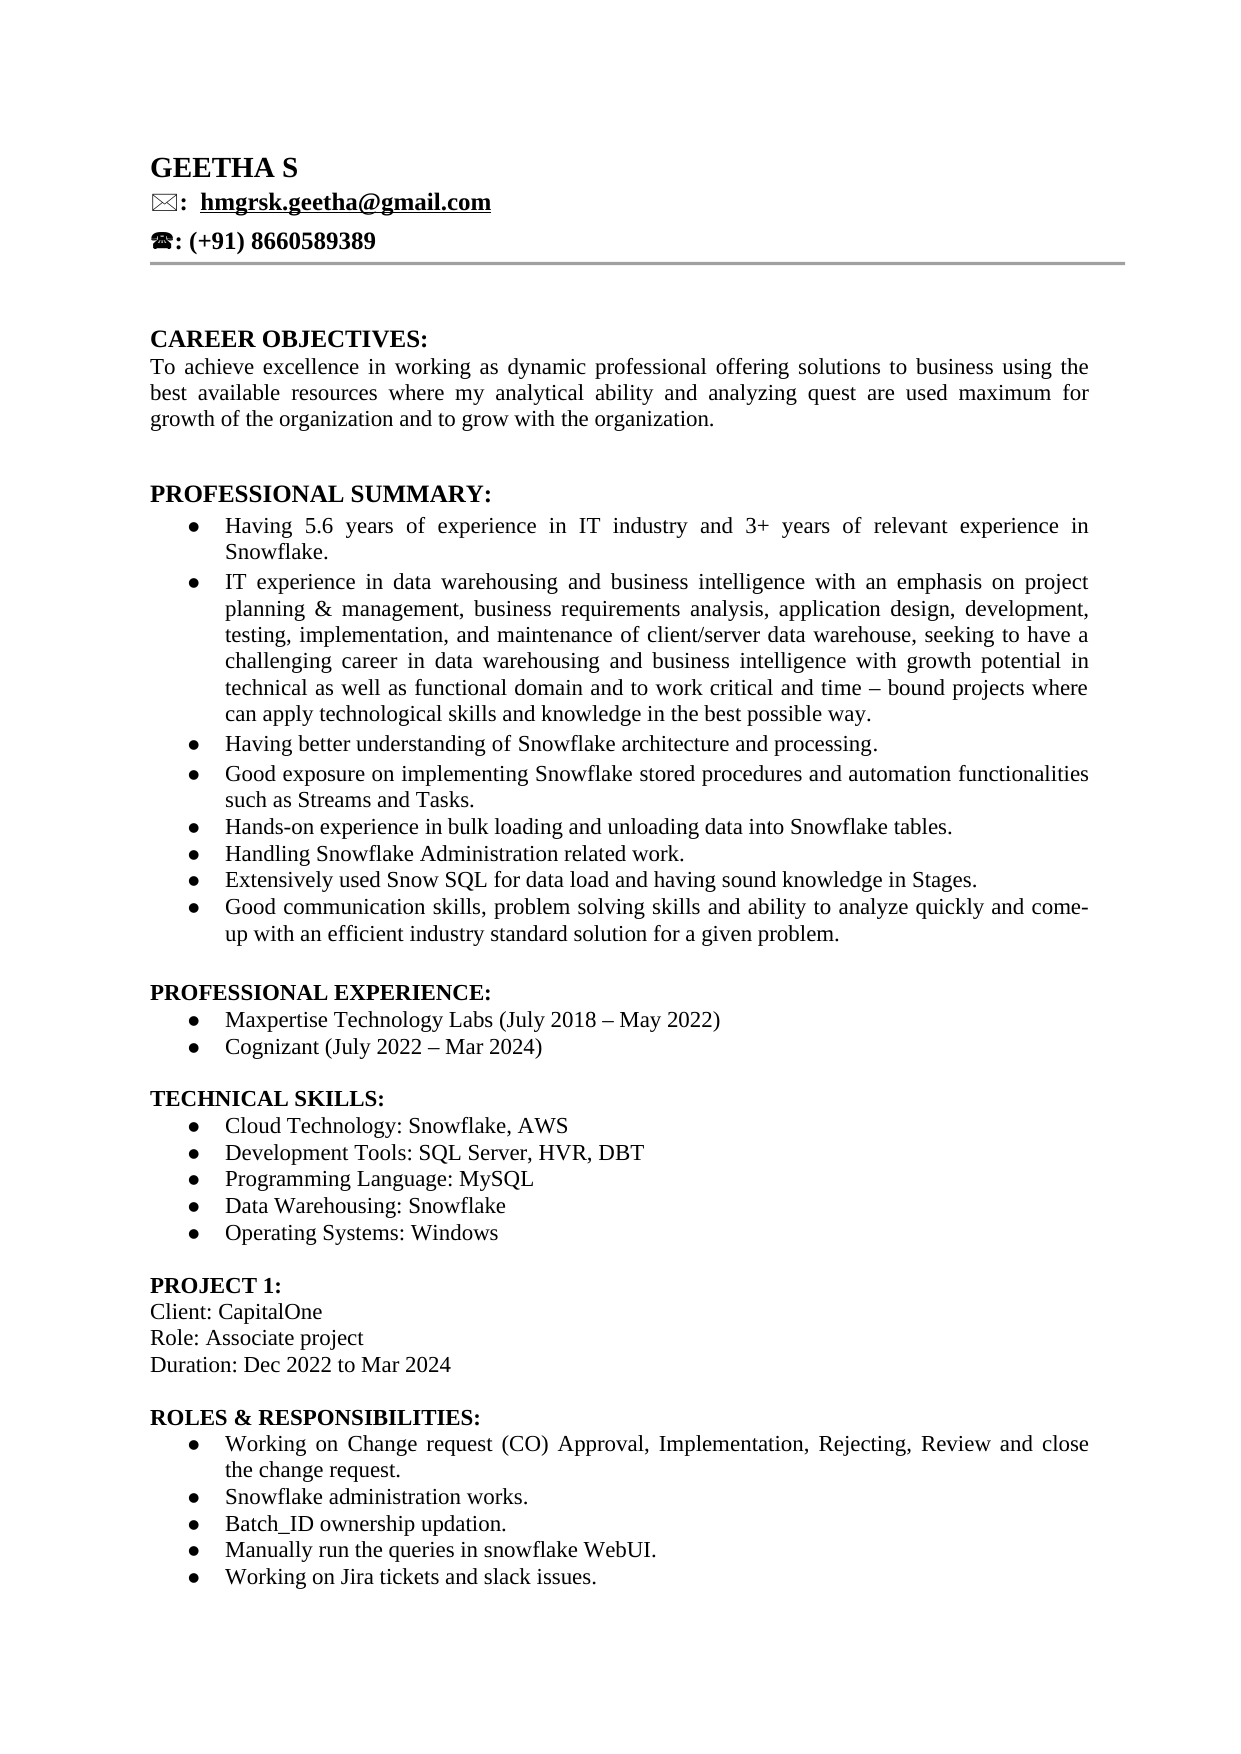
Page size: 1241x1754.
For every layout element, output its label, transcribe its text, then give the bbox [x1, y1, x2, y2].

text TECHNICAL SKILLS: [150, 1085, 1090, 1112]
text PROFESSIONAL EXPERIENCE: [150, 979, 1090, 1006]
list Manually run the queries in snowflake WebUI. [187, 1537, 1090, 1563]
text 🕿: (+91) 8660589389 [150, 223, 1090, 257]
list Development Tools: SQL Server, HVR, DBT [187, 1139, 1090, 1165]
list Having better understanding of Snowflake architecture and processing. [187, 730, 1090, 756]
text Client: CapitalOne [150, 1298, 1090, 1324]
text Role: Associate project [150, 1324, 1090, 1351]
text GEETHA S [150, 150, 1090, 183]
list Working on Jira tickets and slack issues. [187, 1563, 1090, 1589]
text 🖂: hmgrsk.geetha@gmail.com [150, 183, 1090, 218]
list Good communication skills, problem solving skills and ability to analyze quickly and come-up with an efficient industry standard solution for a given problem. [187, 893, 1090, 946]
list IT experience in data warehousing and business intelligence with an emphasis on project planning & management, business requirements analysis, application design, development, testing, implementation, and maintenance of client/server data warehouse, seeking to have a challenging career in data warehousing and business intelligence with growth potential in technical as well as functional domain and to work critical and time – bound projects where can apply technological skills and knowledge in the best possible way. [187, 568, 1090, 726]
list Hands-on experience in bulk loading and unloading data into Snowflake tables. [187, 813, 1090, 839]
list Cloud Technology: Snowflake, AWS [187, 1112, 1090, 1138]
subtitle ROLES & RESPONSIBILITIES: [150, 1403, 1090, 1430]
subtitle CAREER OBJECTIVES: [150, 324, 1090, 353]
text PROJECT 1: [150, 1272, 1090, 1298]
list Batch_ID ownership updation. [187, 1510, 1090, 1536]
list Good exposure on implementing Snowflake stored procedures and automation functionalities such as Streams and Tasks. [187, 760, 1090, 813]
list Extensively used Snow SQL for data load and having sound knowledge in Stages. [187, 867, 1090, 893]
list Having 5.6 years of experience in IT industry and 3+ years of relevant experience in Snowflake. [187, 512, 1090, 564]
list Snowflake administration works. [187, 1483, 1090, 1509]
text Duration: Dec 2022 to Mar 2024 [150, 1351, 1090, 1377]
list Data Warehousing: Snowflake [187, 1192, 1090, 1218]
list Working on Change request (CO) Approval, Implementation, Rejecting, Review and close the change request. [187, 1430, 1090, 1483]
list Maxpertise Technology Labs (July 2018 – May 2022) [187, 1006, 1090, 1032]
list Programming Language: MySQL [187, 1165, 1090, 1192]
list Cognizant (July 2022 – Mar 2024) [187, 1033, 1090, 1085]
list Operating Systems: Windows [187, 1219, 1090, 1245]
subtitle PROFESSIONAL SUMMARY: [150, 479, 1090, 508]
text To achieve excellence in working as dynamic professional offering solutions to business using the best available resources where my analytical ability and analyzing quest are used maximum for growth of the organization and to grow with the organization. [150, 353, 1090, 432]
list Handling Snowflake Administration related work. [187, 840, 1090, 866]
